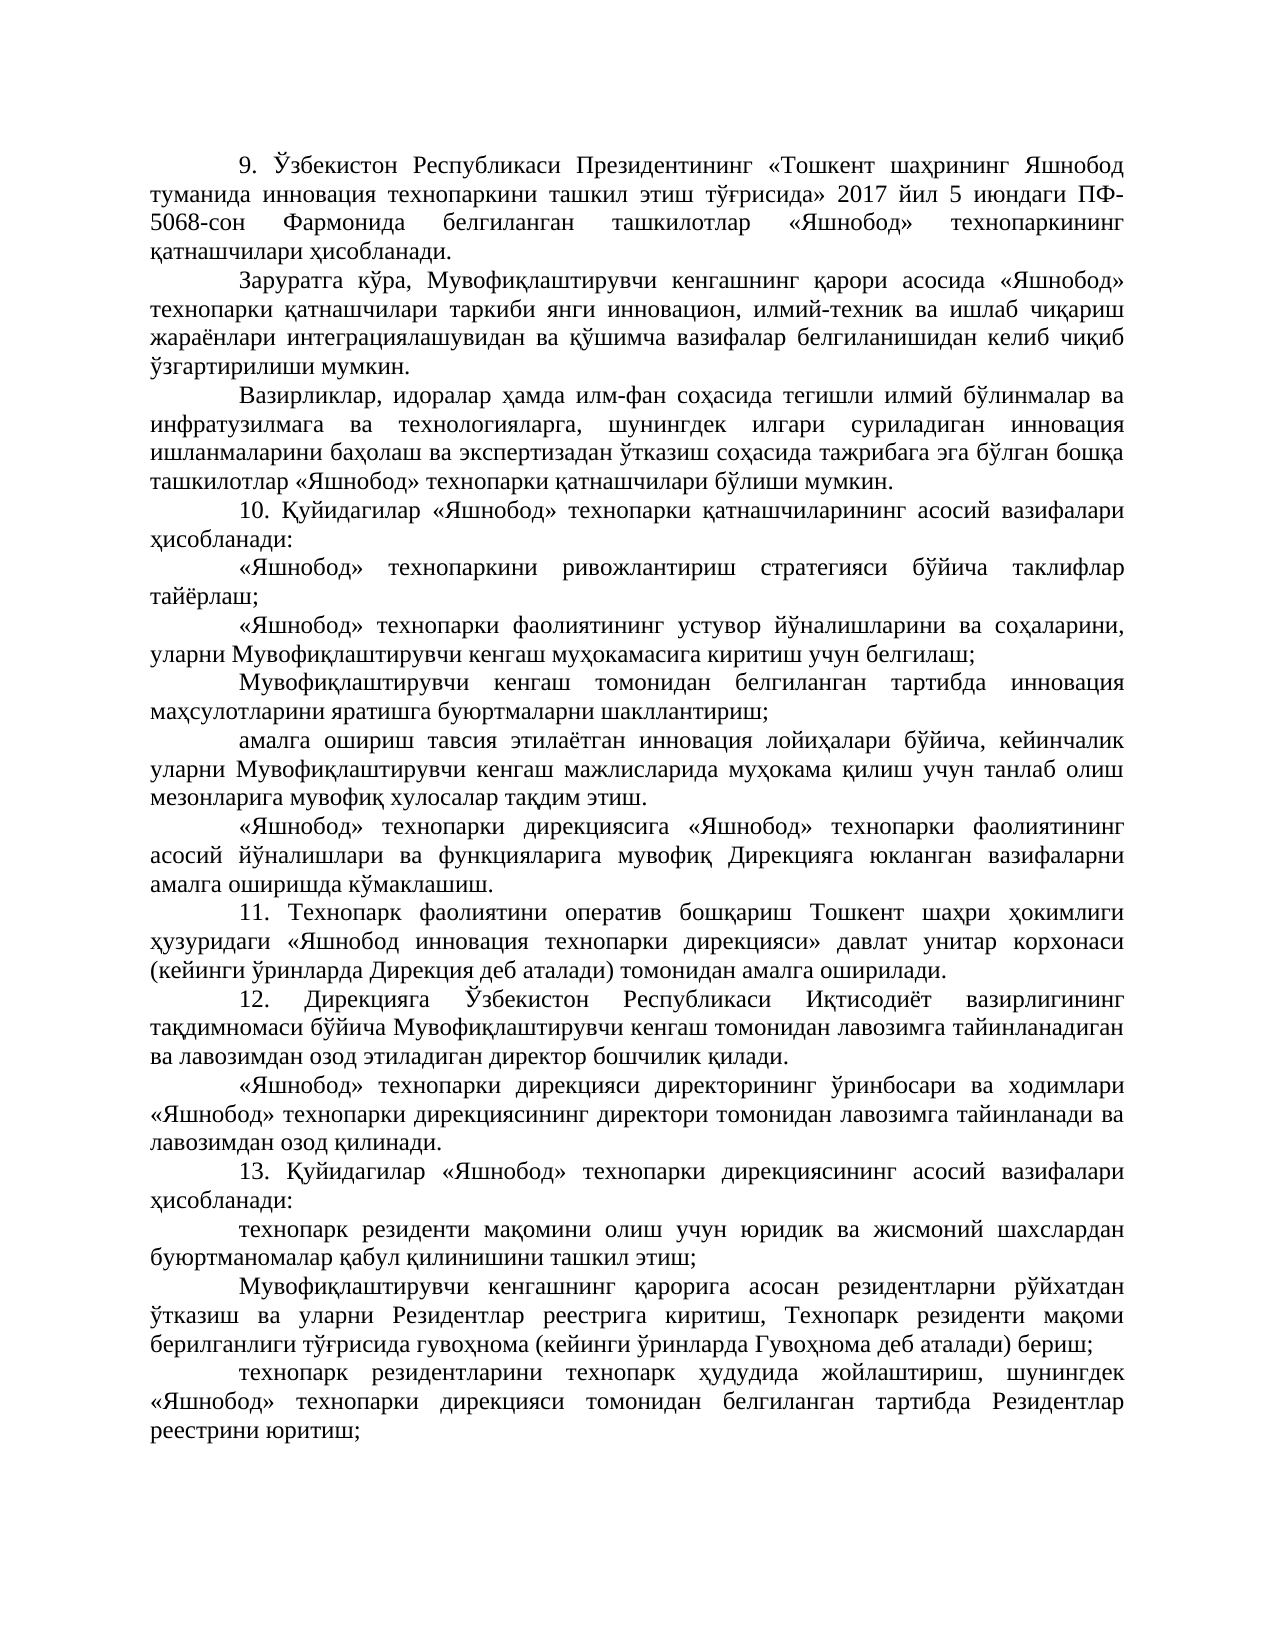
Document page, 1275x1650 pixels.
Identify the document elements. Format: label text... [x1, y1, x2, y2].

text «Яшнобод» технопарки дирекциясига «Яшнобод» технопарки фаолиятининг асосий йўналишлари ва функцияларига мувофиқ Дирекцияга юкланган вазифаларни амалга оширишда кўмаклашиш. [150, 811, 1125, 897]
text Вазирликлар, идоралар ҳамда илм-фан соҳасида тегишли илмий бўлинмалар ва инфратузилмага ва технологияларга, шунингдек илгари суриладиган инновация ишланмаларини баҳолаш ва экспертизадан ўтказиш соҳасида тажрибага эга бўлган бошқа ташкилотлар «Яшнобод» технопарки қатнашчилари бўлиши мумкин. [150, 380, 1125, 495]
text 13. Қуйидагилар «Яшнобод» технопарки дирекциясининг асосий вазифалари ҳисобланади: [150, 1156, 1125, 1214]
text технопарк резиденти мақомини олиш учун юридик ва жисмоний шахслардан буюртманомалар қабул қилинишини ташкил этиш; [150, 1214, 1125, 1271]
text 11. Технопарк фаолиятини оператив бошқариш Тошкент шаҳри ҳокимлиги ҳузуридаги «Яшнобод инновация технопарки дирекцияси» давлат унитар корхонаси (кейинги ўринларда Дирекция деб аталади) томонидан амалга оширилади. [150, 897, 1125, 984]
text 10. Қуйидагилар «Яшнобод» технопарки қатнашчиларининг асосий вазифалари ҳисобланади: [150, 495, 1125, 552]
text технопарк резидентларини технопарк ҳудудида жойлаштириш, шунингдек «Яшнобод» технопарки дирекцияси томонидан белгиланган тартибда Резидентлар реестрини юритиш; [150, 1357, 1125, 1444]
text 12. Дирекцияга Ўзбекистон Республикаси Иқтисодиёт вазирлигининг тақдимномаси бўйича Мувофиқлаштирувчи кенгаш томонидан лавозимга тайинланадиган ва лавозимдан озод этиладиган директор бошчилик қилади. [150, 984, 1125, 1070]
text амалга ошириш тавсия этилаётган инновация лойиҳалари бўйича, кейинчалик уларни Мувофиқлаштирувчи кенгаш мажлисларида муҳокама қилиш учун танлаб олиш мезонларига мувофиқ хулосалар тақдим этиш. [150, 725, 1125, 811]
text Заруратга кўра, Мувофиқлаштирувчи кенгашнинг қарори асосида «Яшнобод» технопарки қатнашчилари таркиби янги инновацион, илмий-техник ва ишлаб чиқариш жараёнлари интеграциялашувидан ва қўшимча вазифалар белгиланишидан келиб чиқиб ўзгартирилиши мумкин. [150, 265, 1125, 380]
text 9. Ўзбекистон Республикаси Президентининг «Тошкент шаҳрининг Яшнобод туманида инновация технопаркини ташкил этиш тўғрисида» 2017 йил 5 июндаги ПФ-5068-сон Фармонида белгиланган ташкилотлар «Яшнобод» технопаркининг қатнашчилари ҳисобланади. [150, 150, 1125, 265]
text «Яшнобод» технопаркини ривожлантириш стратегияси бўйича таклифлар тайёрлаш; [150, 552, 1125, 610]
text «Яшнобод» технопарки дирекцияси директорининг ўринбосари ва ходимлари «Яшнобод» технопарки дирекциясининг директори томонидан лавозимга тайинланади ва лавозимдан озод қилинади. [150, 1070, 1125, 1156]
text «Яшнобод» технопарки фаолиятининг устувор йўналишларини ва соҳаларини, уларни Мувофиқлаштирувчи кенгаш муҳокамасига киритиш учун белгилаш; [150, 610, 1125, 667]
text Мувофиқлаштирувчи кенгаш томонидан белгиланган тартибда инновация маҳсулотларини яратишга буюртмаларни шакллантириш; [150, 667, 1125, 725]
text Мувофиқлаштирувчи кенгашнинг қарорига асосан резидентларни рўйхатдан ўтказиш ва уларни Резидентлар реестрига киритиш, Технопарк резиденти мақоми берилганлиги тўғрисида гувоҳнома (кейинги ўринларда Гувоҳнома деб аталади) бериш; [150, 1271, 1125, 1357]
